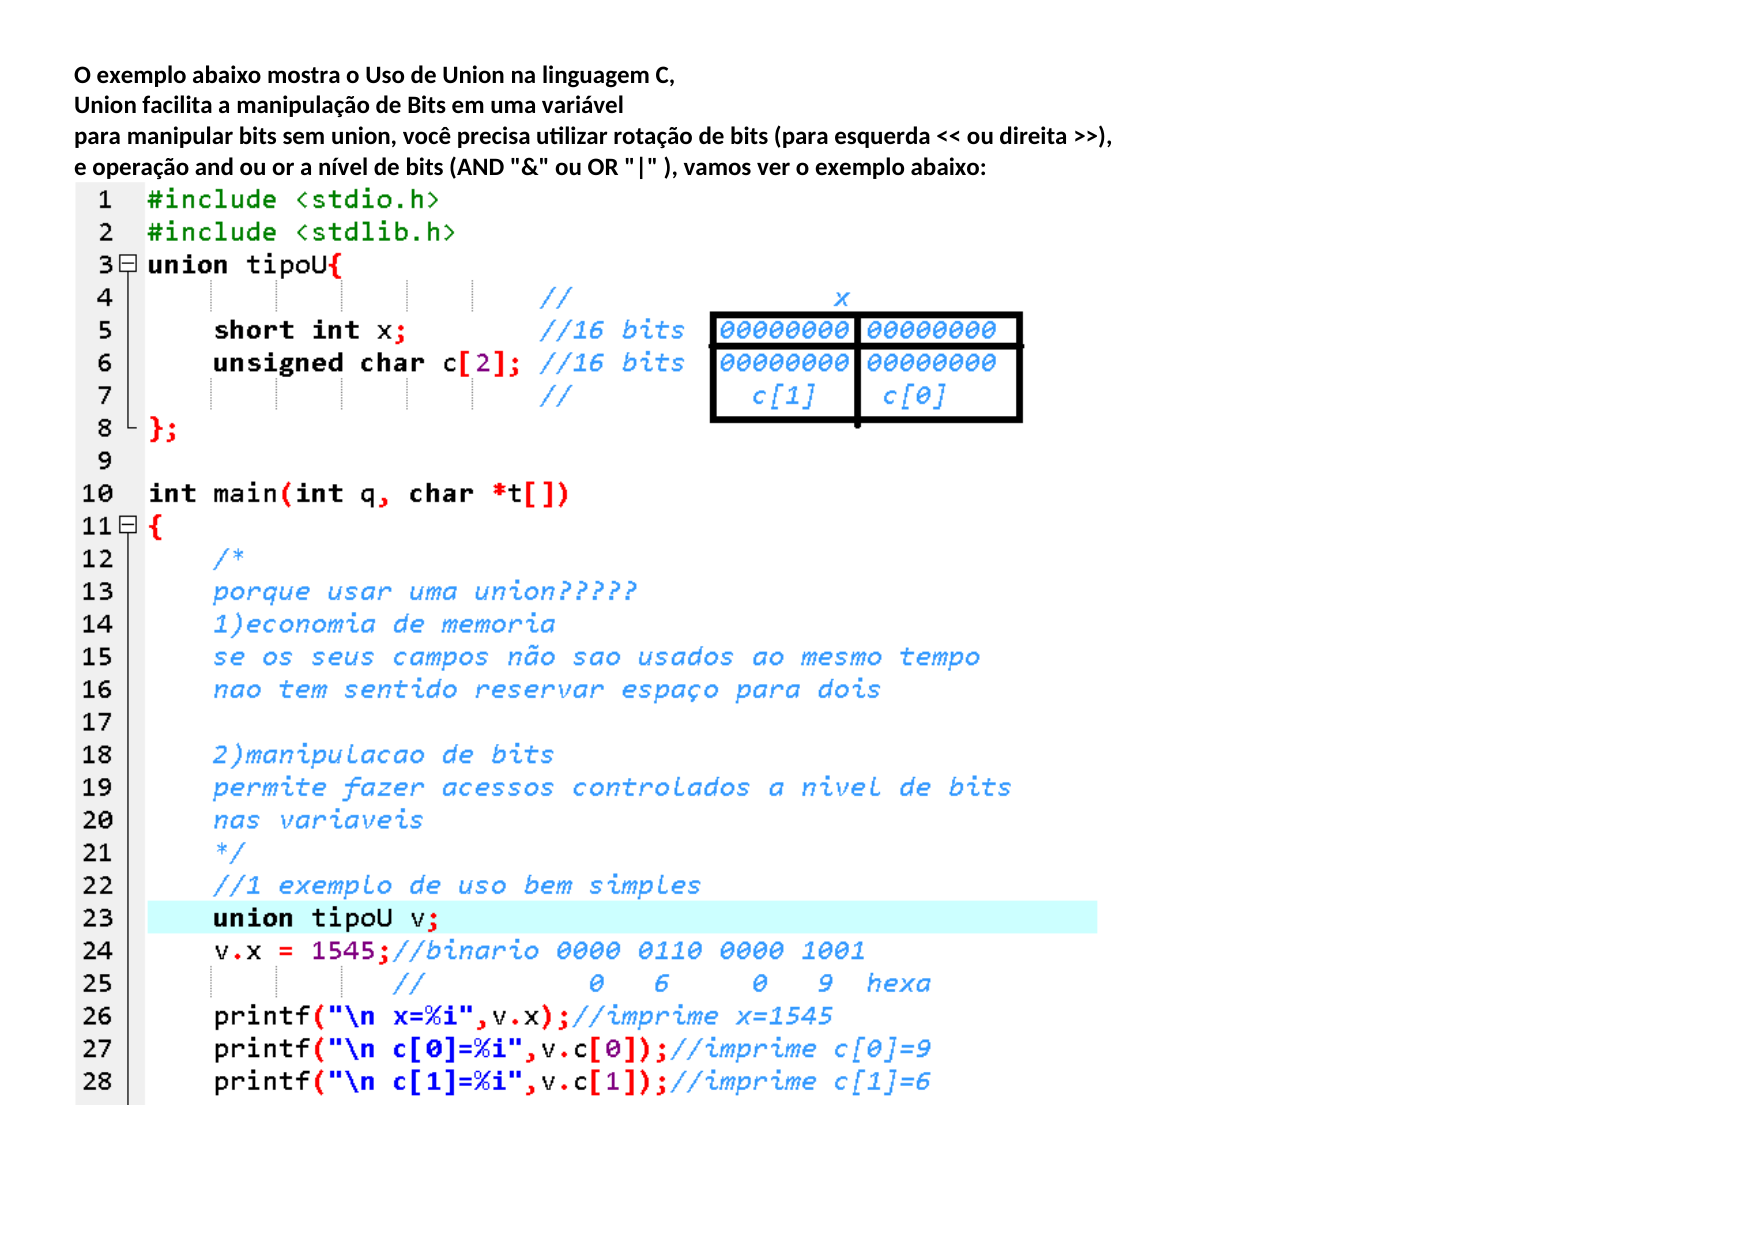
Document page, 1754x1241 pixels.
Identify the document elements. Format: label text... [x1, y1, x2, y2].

picture [73, 181, 1098, 1105]
text para manipular bits sem union, você precisa utilizar rotação de bits (para esquerda << ou direita >>), [74, 120, 1606, 151]
text e operação and ou or a nível de bits (AND "&" ou OR "|" ), vamos ver o exemplo abaixo: [74, 151, 1606, 181]
text O exemplo abaixo mostra o Uso de Union na linguagem C, [74, 59, 1606, 89]
text Union facilita a manipulação de Bits em uma variável [74, 89, 1606, 120]
